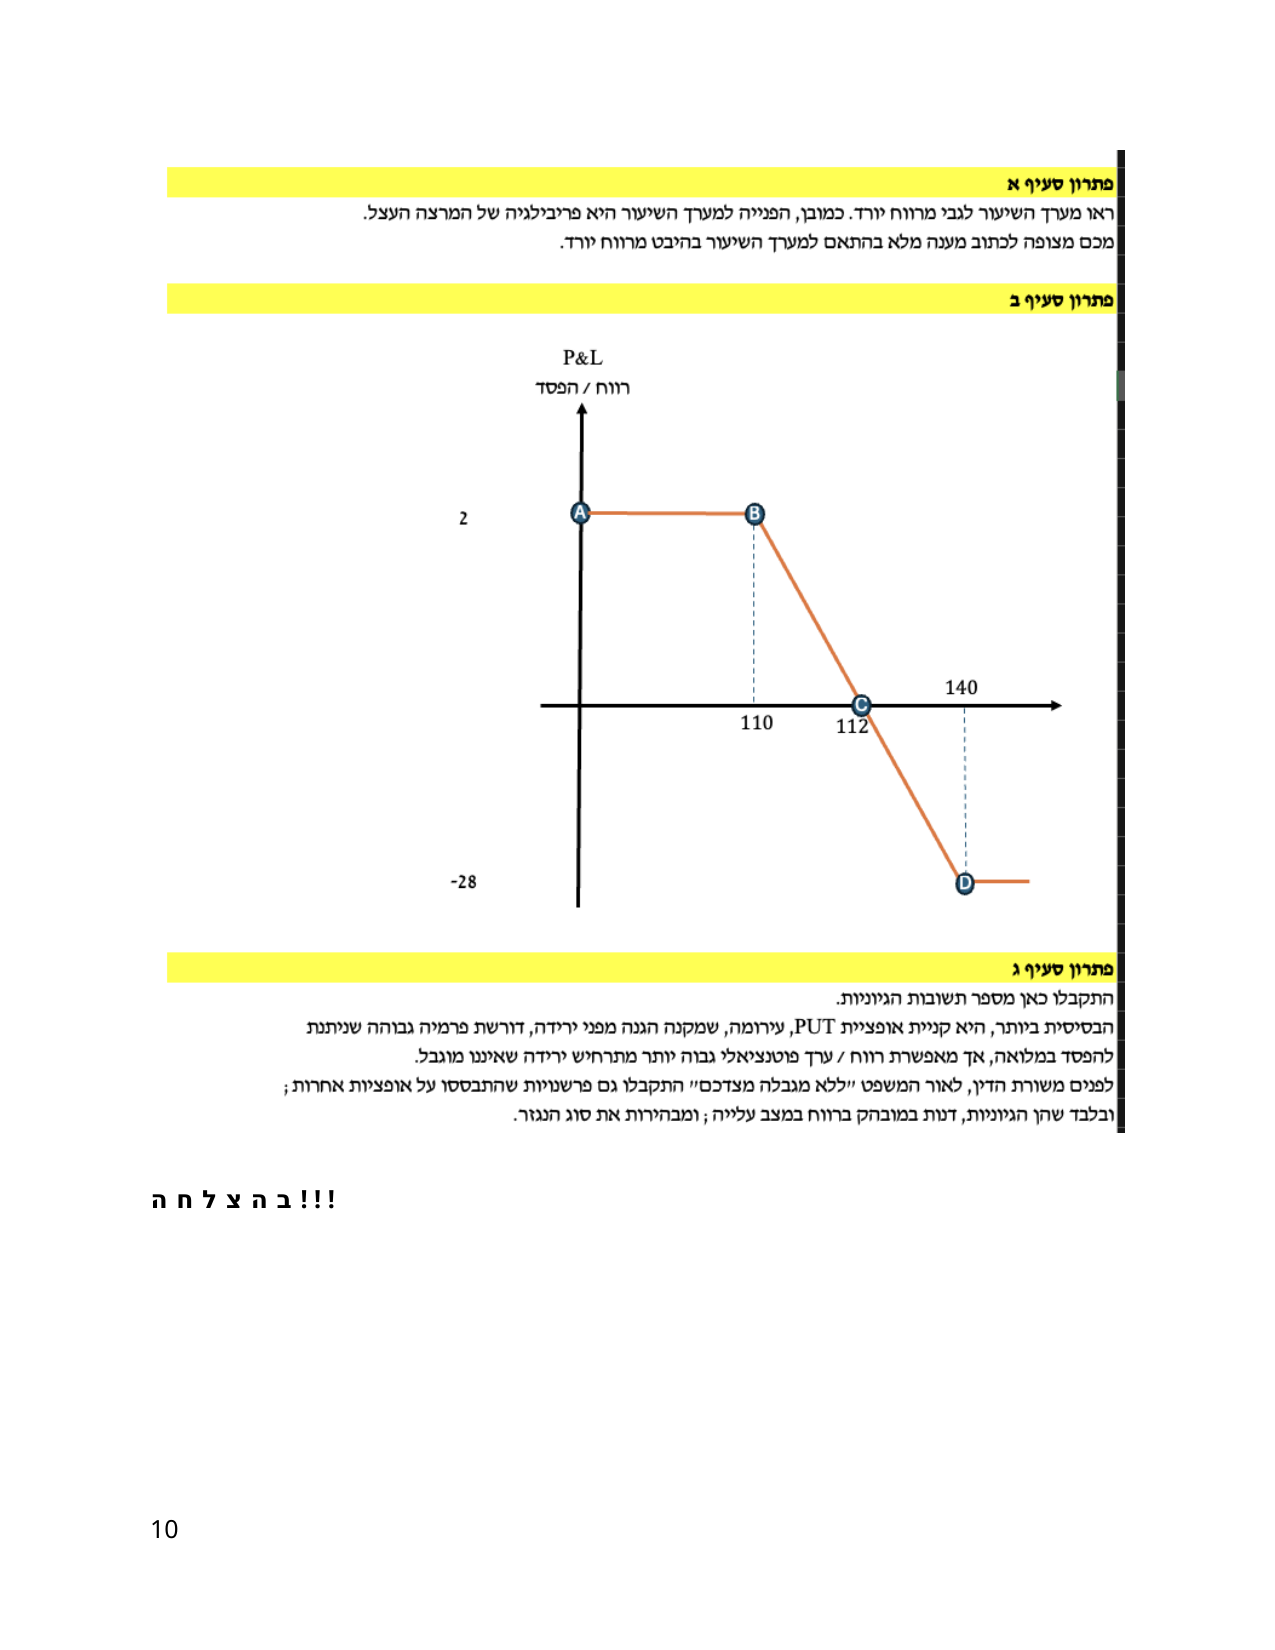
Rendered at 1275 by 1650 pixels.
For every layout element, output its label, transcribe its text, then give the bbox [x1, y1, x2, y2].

text ב ה צ ל ח ה ! ! ! [150, 1182, 1125, 1216]
picture [150, 150, 1125, 1133]
